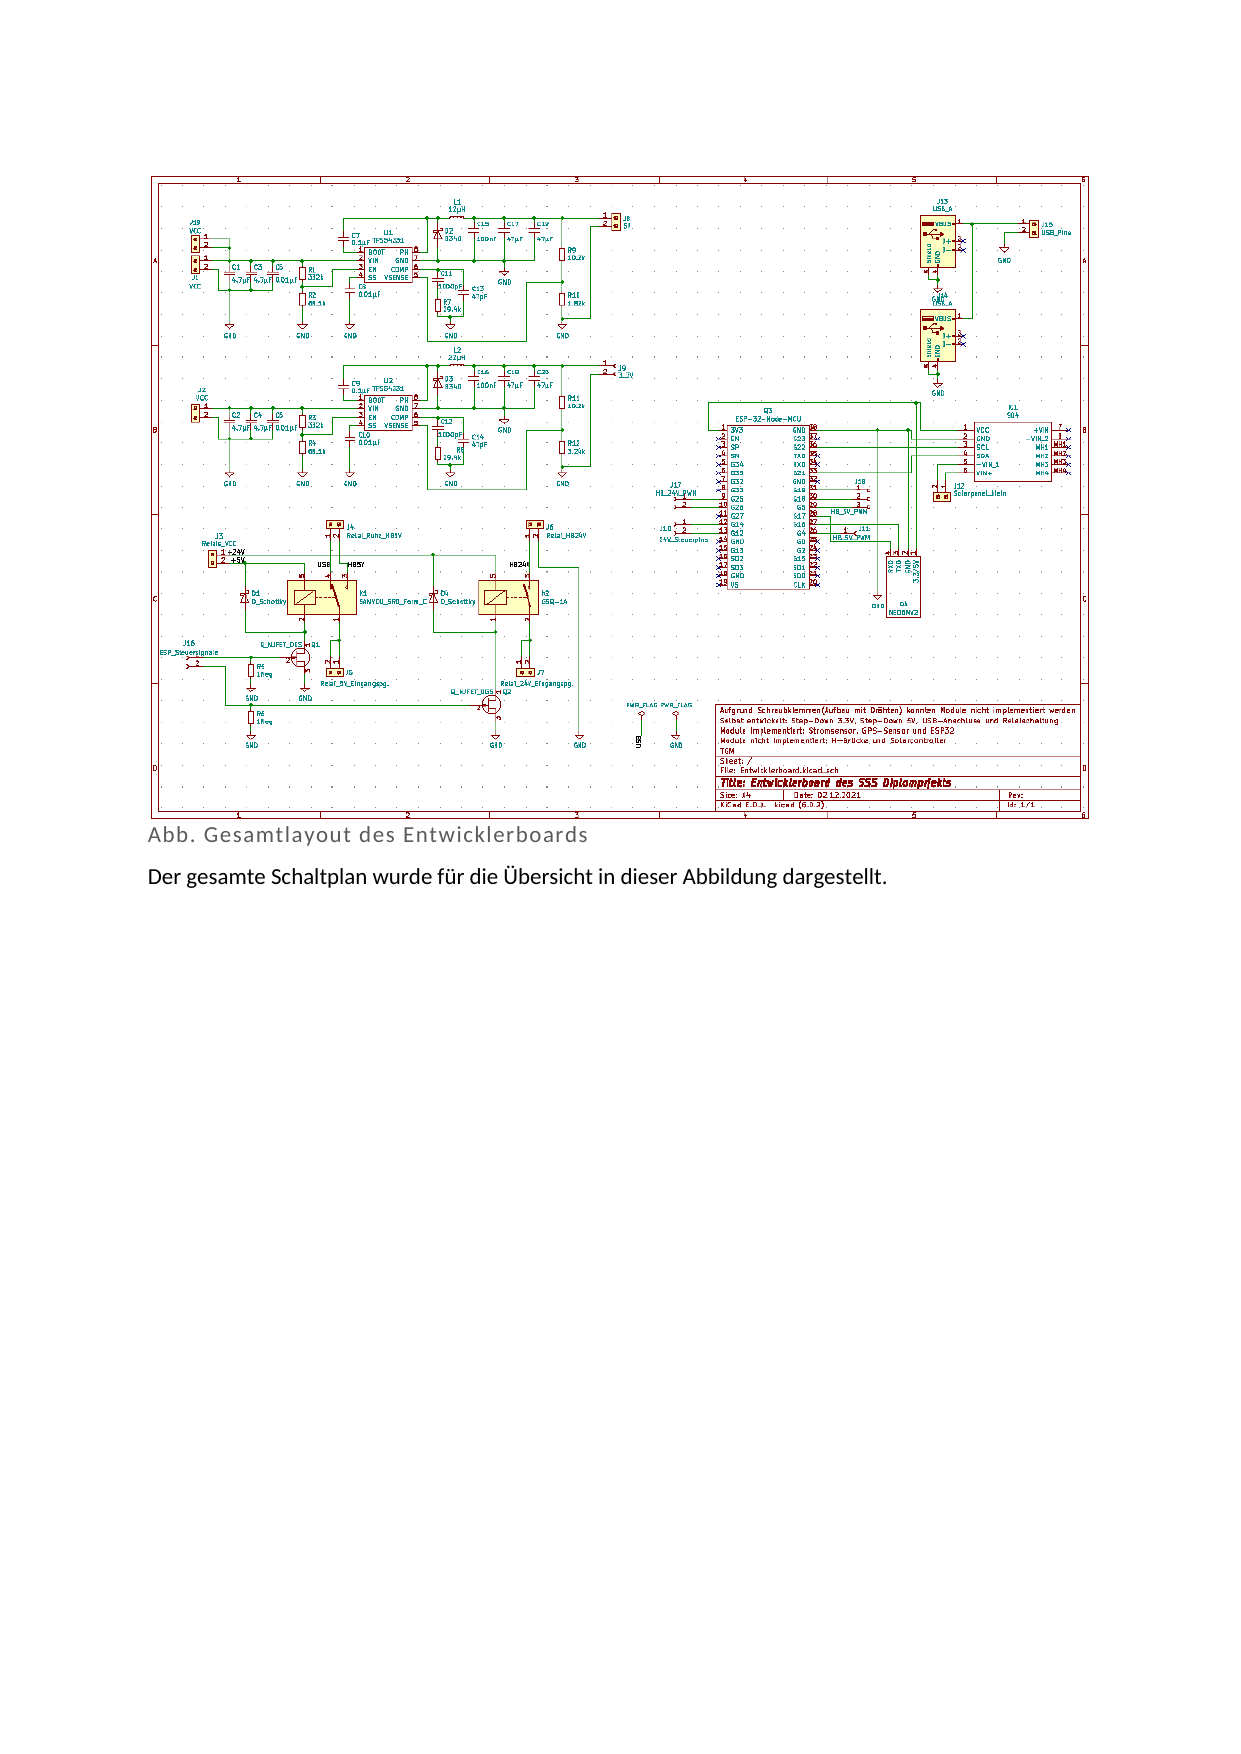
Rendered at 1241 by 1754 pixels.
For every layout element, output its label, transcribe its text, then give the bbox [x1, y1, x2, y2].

subtitle Abb. Gesamtlayout des Entwicklerboards [148, 823, 1093, 848]
text Der gesamte Schaltplan wurde für die Übersicht in dieser Abbildung dargestellt. [148, 864, 1093, 889]
picture [147, 172, 1093, 823]
